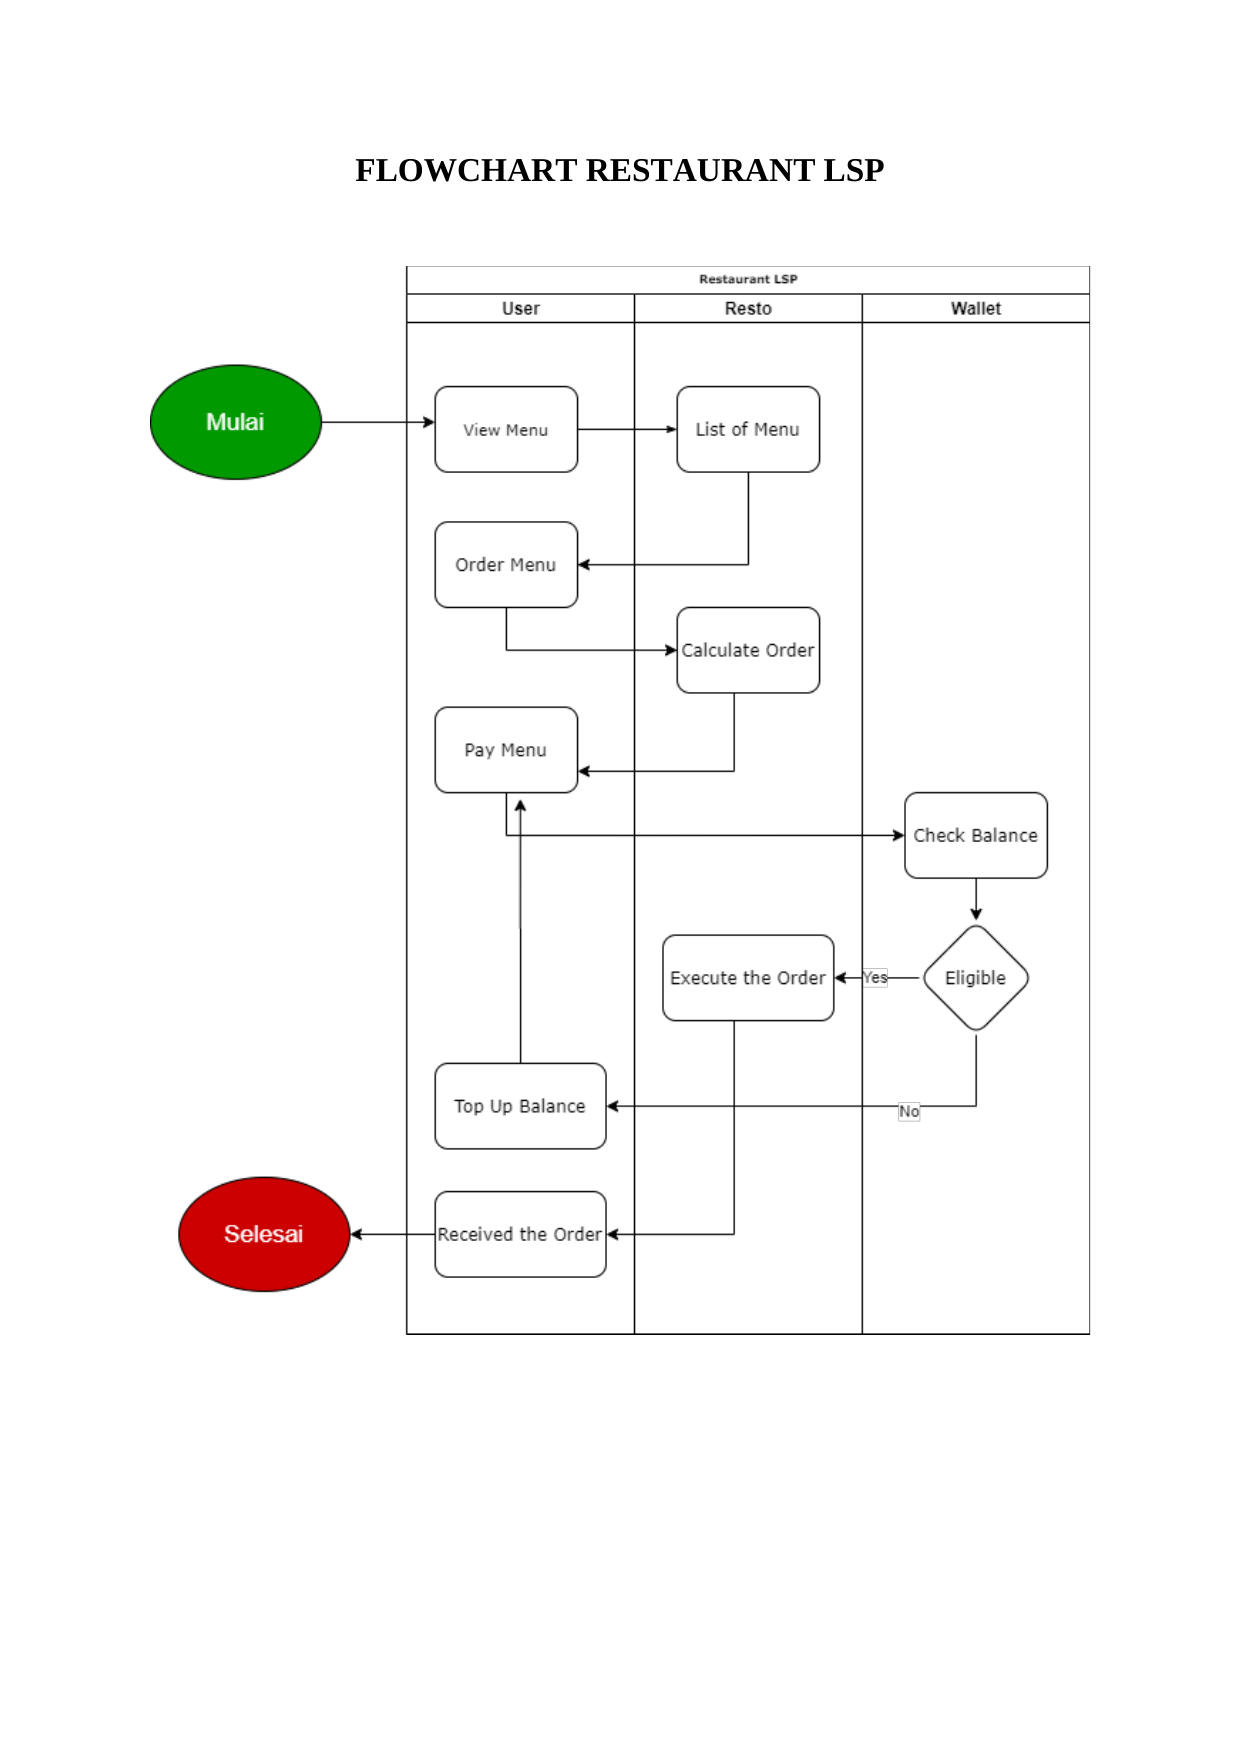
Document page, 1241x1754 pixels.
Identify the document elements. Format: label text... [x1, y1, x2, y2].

text FLOWCHART RESTAURANT LSP [150, 150, 1090, 188]
picture [150, 266, 1091, 1335]
